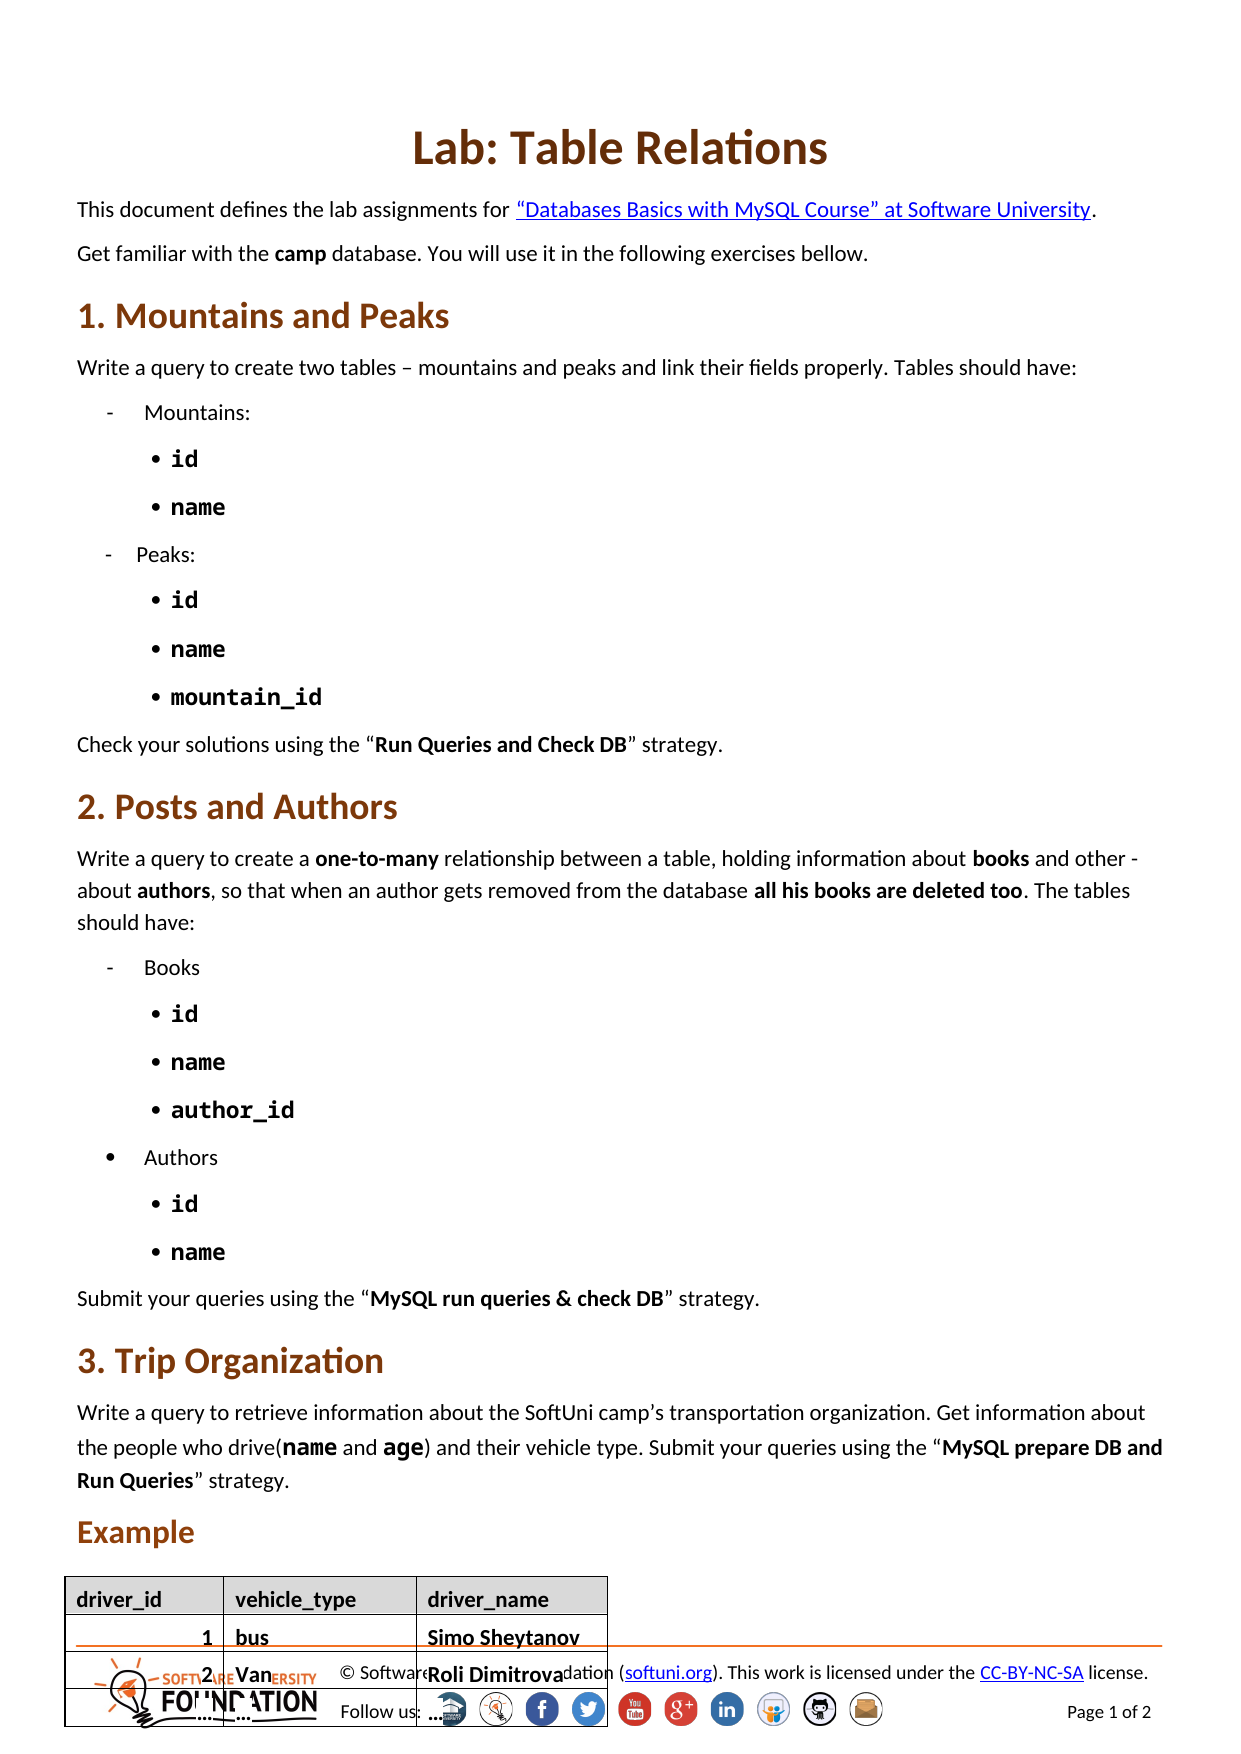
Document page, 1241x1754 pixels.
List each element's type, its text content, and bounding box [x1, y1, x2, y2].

text Write a query to retrieve information about the SoftUni camp’s transportation organization. Get information about the people who drive(name and age) and their vehicle type. Submit your queries using the “MySQL prepare DB and Run Queries” strategy. [77, 1398, 1163, 1494]
subtitle Example [77, 1511, 1163, 1552]
list name [152, 1236, 1163, 1267]
list author_id [152, 1094, 1163, 1126]
list Peaks: [105, 540, 1163, 568]
list id [152, 584, 1163, 616]
table_cell 1 [66, 1615, 223, 1651]
subtitle Trip Organization [77, 1337, 1163, 1383]
list Mountains: [106, 398, 1163, 426]
table_header driver_id [66, 1577, 223, 1613]
subtitle Mountains and Peaks [77, 292, 1163, 338]
table_cell bus [224, 1615, 416, 1651]
text Write a query to create two tables – mountains and peaks and link their fields properly. Tables should have: [77, 353, 1163, 381]
picture [664, 1692, 698, 1726]
table_cell Simo Sheytanov [417, 1615, 607, 1651]
table_cell … [417, 1689, 607, 1726]
table_cell … [66, 1689, 223, 1726]
list id [152, 1187, 1163, 1219]
text Get familiar with the camp database. You will use it in the following exercises bellow. [77, 239, 1163, 267]
table_header driver_name [417, 1577, 607, 1613]
list id [152, 997, 1163, 1029]
picture [757, 1692, 790, 1726]
subtitle Lab: Table Relations [77, 116, 1163, 177]
picture [849, 1692, 883, 1726]
text This document defines the lab assignments for “Databases Basics with MySQL Course” at Software University. [77, 195, 1163, 223]
table_cell Roli Dimitrova [417, 1652, 607, 1688]
list id [152, 443, 1163, 474]
table_cell … [224, 1689, 416, 1726]
subtitle Posts and Authors [77, 783, 1163, 828]
picture [710, 1692, 744, 1726]
picture [803, 1692, 837, 1726]
list name [152, 491, 1163, 522]
list name [152, 1046, 1163, 1077]
text Write a query to create a one-to-many relationship between a table, holding information about books and other -about authors, so that when an author gets removed from the database all his books are deleted too. The tables should have: [77, 844, 1163, 936]
text Check your solutions using the “Run Queries and Check DB” strategy. [77, 730, 1163, 758]
table_header vehicle_type [224, 1577, 416, 1613]
list name [152, 633, 1163, 664]
text Submit your queries using the “MySQL run queries & check DB” strategy. [77, 1284, 1163, 1312]
list Books [106, 953, 1163, 981]
list mountain_id [152, 681, 1163, 712]
table_cell 2 [66, 1652, 223, 1688]
picture [618, 1692, 652, 1726]
table_cell Van [224, 1652, 416, 1688]
list Authors [106, 1143, 1163, 1171]
